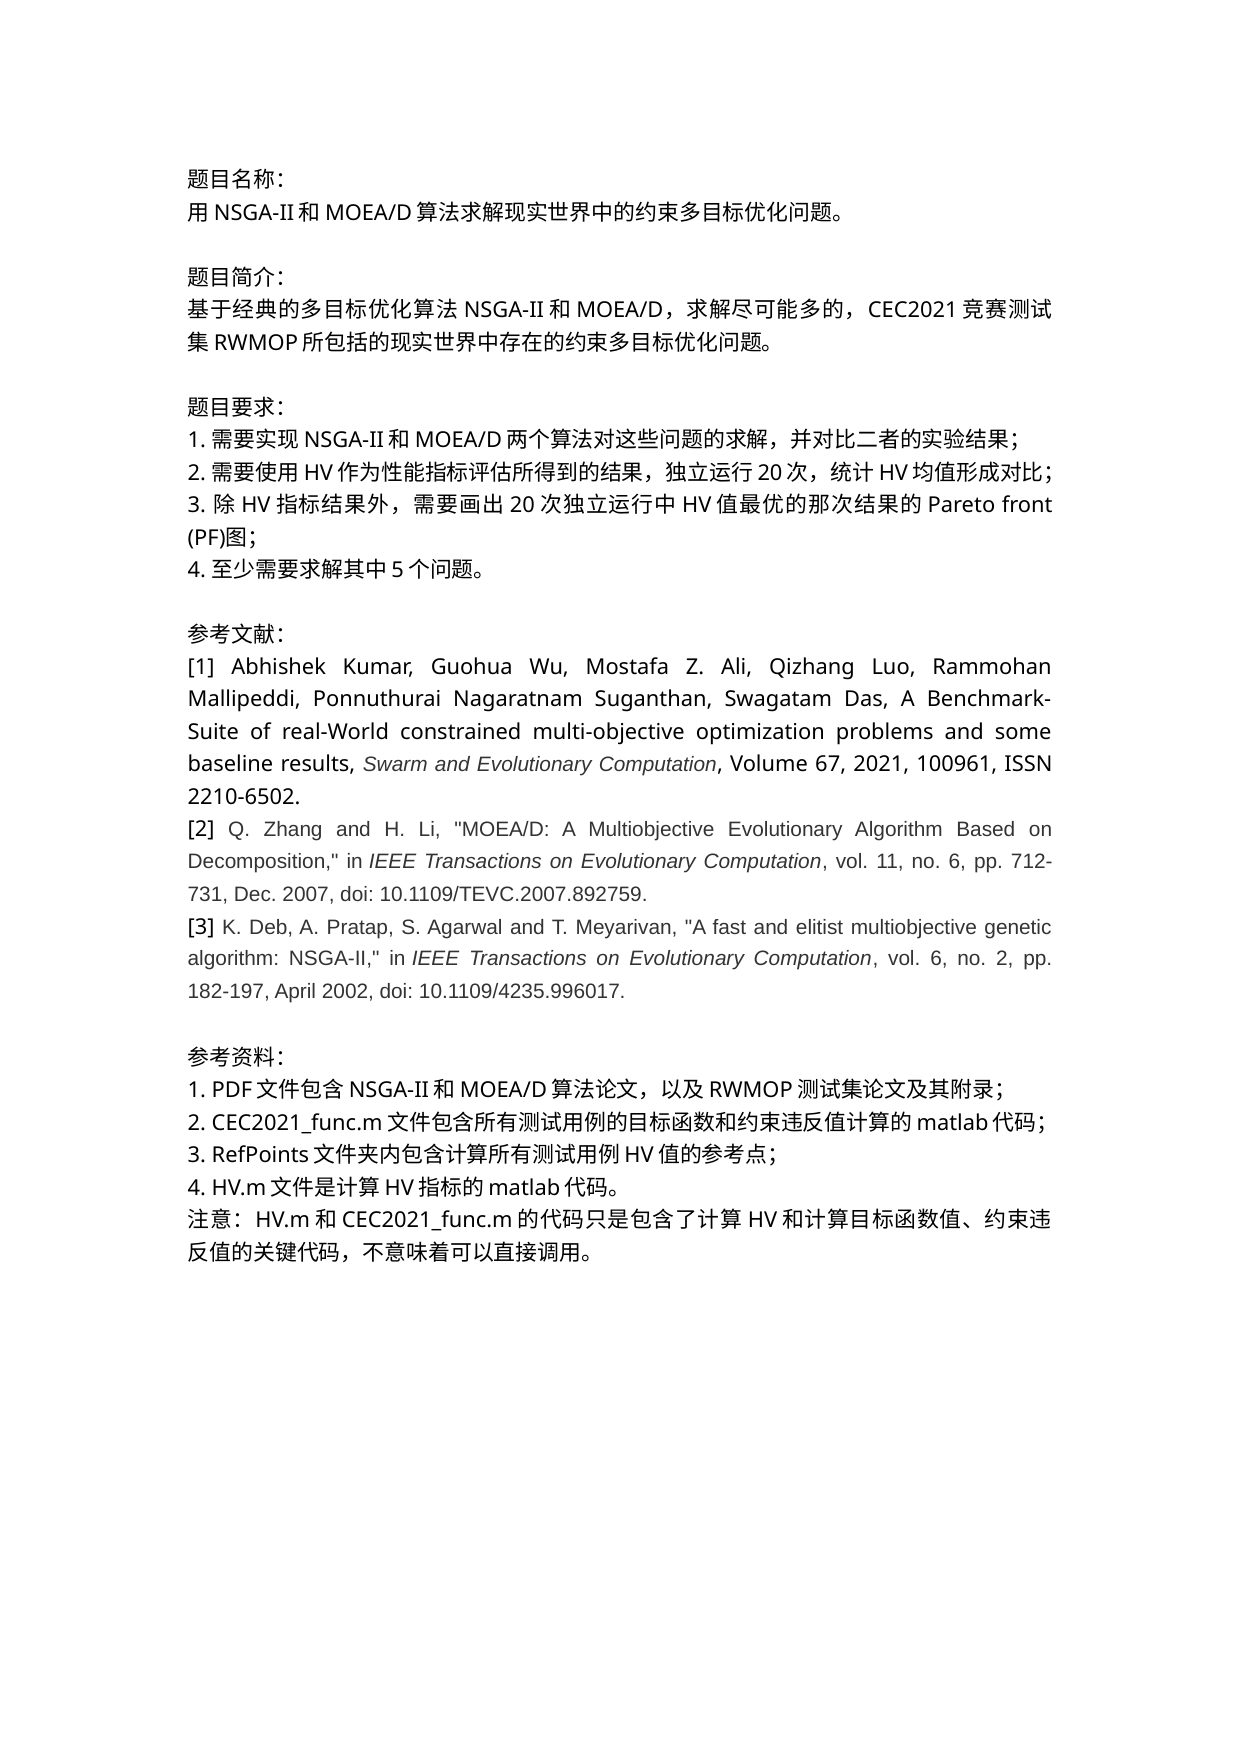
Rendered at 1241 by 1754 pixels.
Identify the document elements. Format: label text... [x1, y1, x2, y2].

text 2. CEC2021_func.m文件包含所有测试用例的目标函数和约束违反值计算的matlab代码； [187, 1104, 1053, 1137]
text 基于经典的多目标优化算法NSGA-II和MOEA/D，求解尽可能多的，CEC2021竞赛测试集RWMOP所包括的现实世界中存在的约束多目标优化问题。 [187, 292, 1053, 357]
text 参考文献： [187, 617, 1053, 649]
text 1. PDF文件包含NSGA-II和MOEA/D算法论文，以及RWMOP测试集论文及其附录； [187, 1072, 1053, 1104]
text 4. HV.m文件是计算HV指标的matlab代码。 [187, 1169, 1053, 1202]
text 参考资料： [187, 1039, 1053, 1072]
text 题目名称： [187, 162, 1053, 194]
text 题目简介： [187, 259, 1053, 292]
text 注意：HV.m和CEC2021_func.m的代码只是包含了计算HV和计算目标函数值、约束违反值的关键代码，不意味着可以直接调用。 [187, 1202, 1053, 1267]
text [2] Q. Zhang and H. Li, "MOEA/D: A Multiobjective Evolutionary Algorithm Based on Decomposition," in IEEE Transactions on Evolutionary Computation, vol. 11, no. 6, pp. 712-731, Dec. 2007, doi: 10.1109/TEVC.2007.892759. [187, 812, 1053, 909]
text 3. 除HV指标结果外，需要画出20次独立运行中HV值最优的那次结果的Pareto front (PF)图； [187, 487, 1053, 552]
text [3] K. Deb, A. Pratap, S. Agarwal and T. Meyarivan, "A fast and elitist multiobjective genetic algorithm: NSGA-II," in IEEE Transactions on Evolutionary Computation, vol. 6, no. 2, pp. 182-197, April 2002, doi: 10.1109/4235.996017. [187, 909, 1053, 1007]
text 题目要求： [187, 389, 1053, 422]
text 3. RefPoints文件夹内包含计算所有测试用例HV值的参考点； [187, 1137, 1053, 1169]
text 1. 需要实现NSGA-II和MOEA/D两个算法对这些问题的求解，并对比二者的实验结果； [187, 422, 1053, 454]
text 用NSGA-II和MOEA/D算法求解现实世界中的约束多目标优化问题。 [187, 194, 1053, 227]
text 4. 至少需要求解其中5个问题。 [187, 552, 1053, 584]
text 2. 需要使用HV作为性能指标评估所得到的结果，独立运行20次，统计HV均值形成对比； [187, 454, 1053, 487]
text [1] Abhishek Kumar, Guohua Wu, Mostafa Z. Ali, Qizhang Luo, Rammohan Mallipeddi, Ponnuthurai Nagaratnam Suganthan, Swagatam Das, A Benchmark-Suite of real-World constrained multi-objective optimization problems and some baseline results, Swarm and Evolutionary Computation, Volume 67, 2021, 100961, ISSN 2210-6502. [187, 649, 1053, 812]
